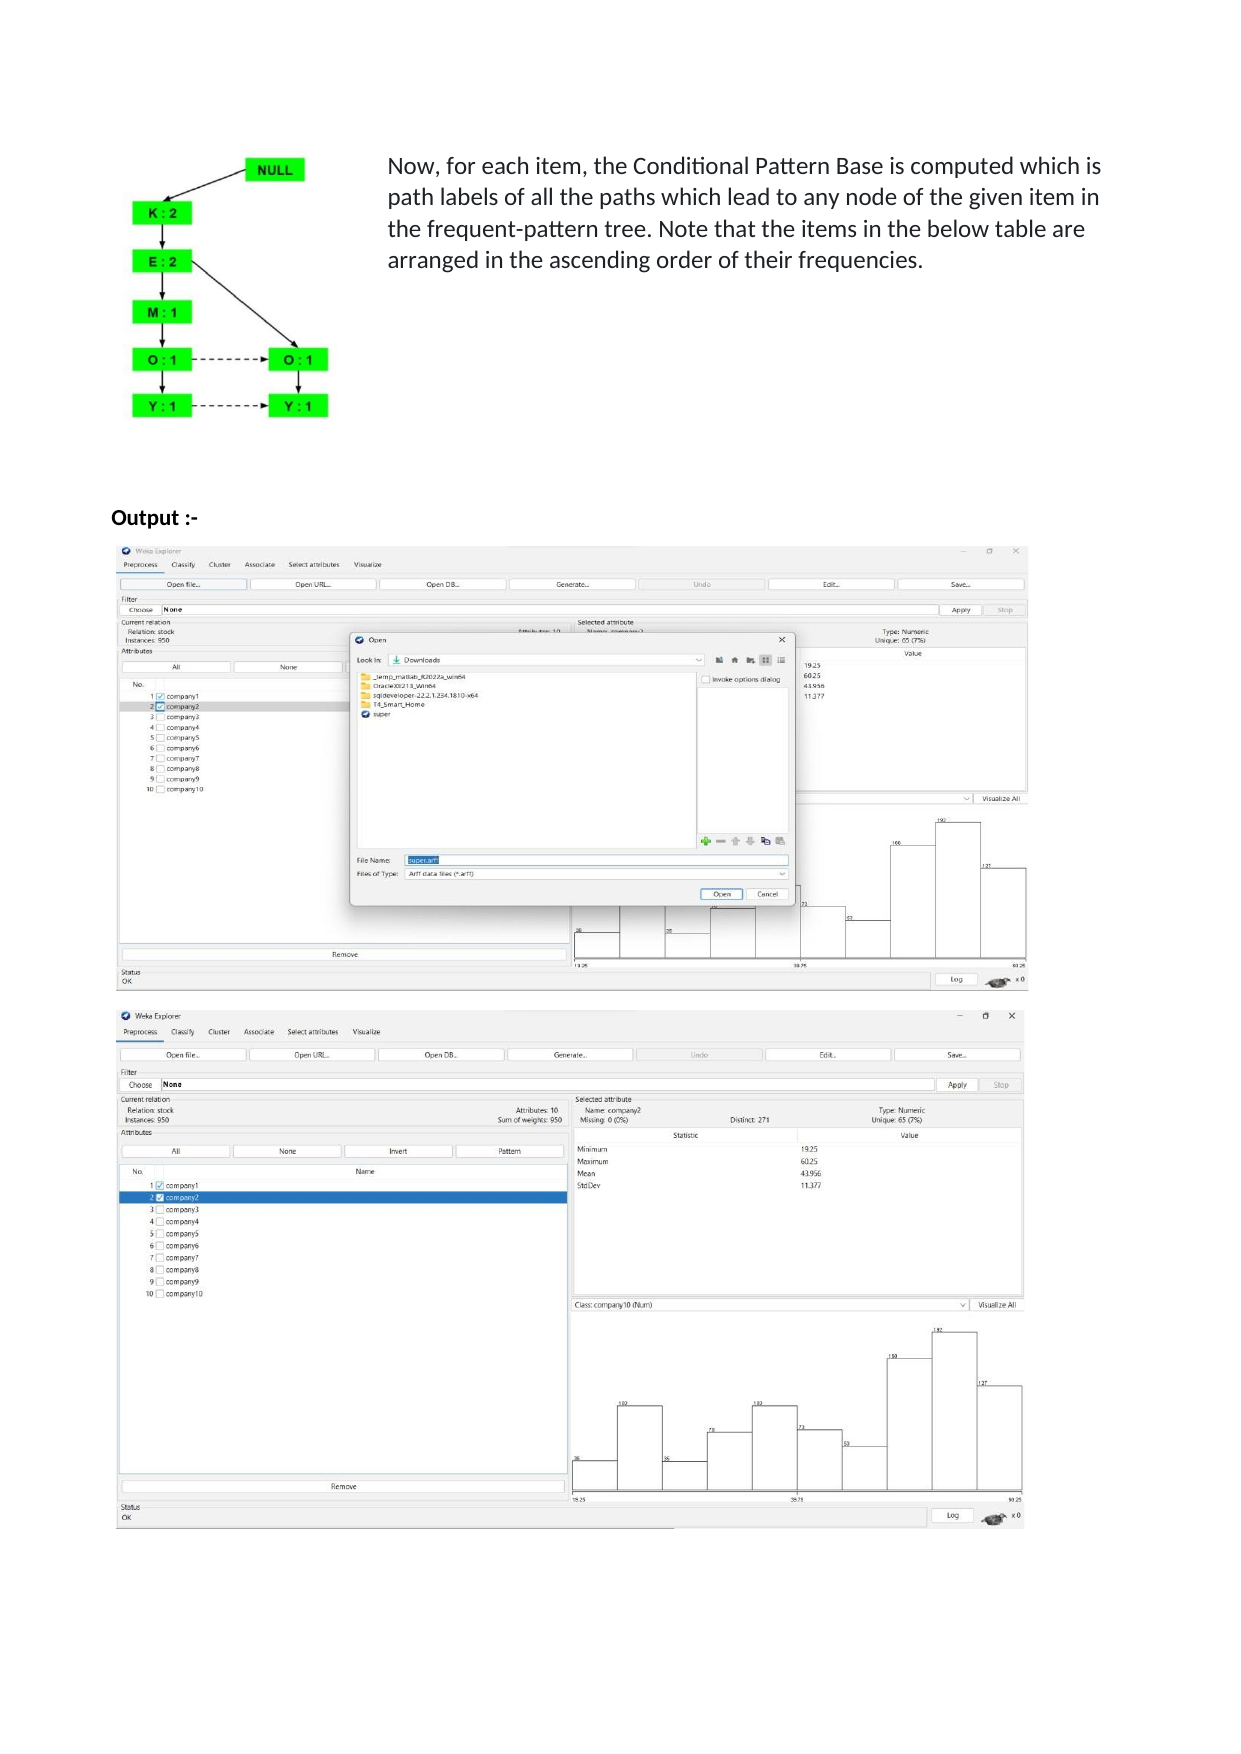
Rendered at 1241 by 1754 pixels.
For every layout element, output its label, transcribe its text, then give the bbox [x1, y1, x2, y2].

text Output :- [111, 503, 344, 531]
picture [116, 1010, 1025, 1529]
text Now, for each item, the Conditional Pattern Base is computed which is path labels of all the paths which lead to any node of the given item in the frequent-pattern tree. Note that the items in the below table are arranged in the ascending order of their frequencies. [387, 150, 1105, 274]
picture [122, 150, 339, 420]
picture [116, 546, 1029, 991]
